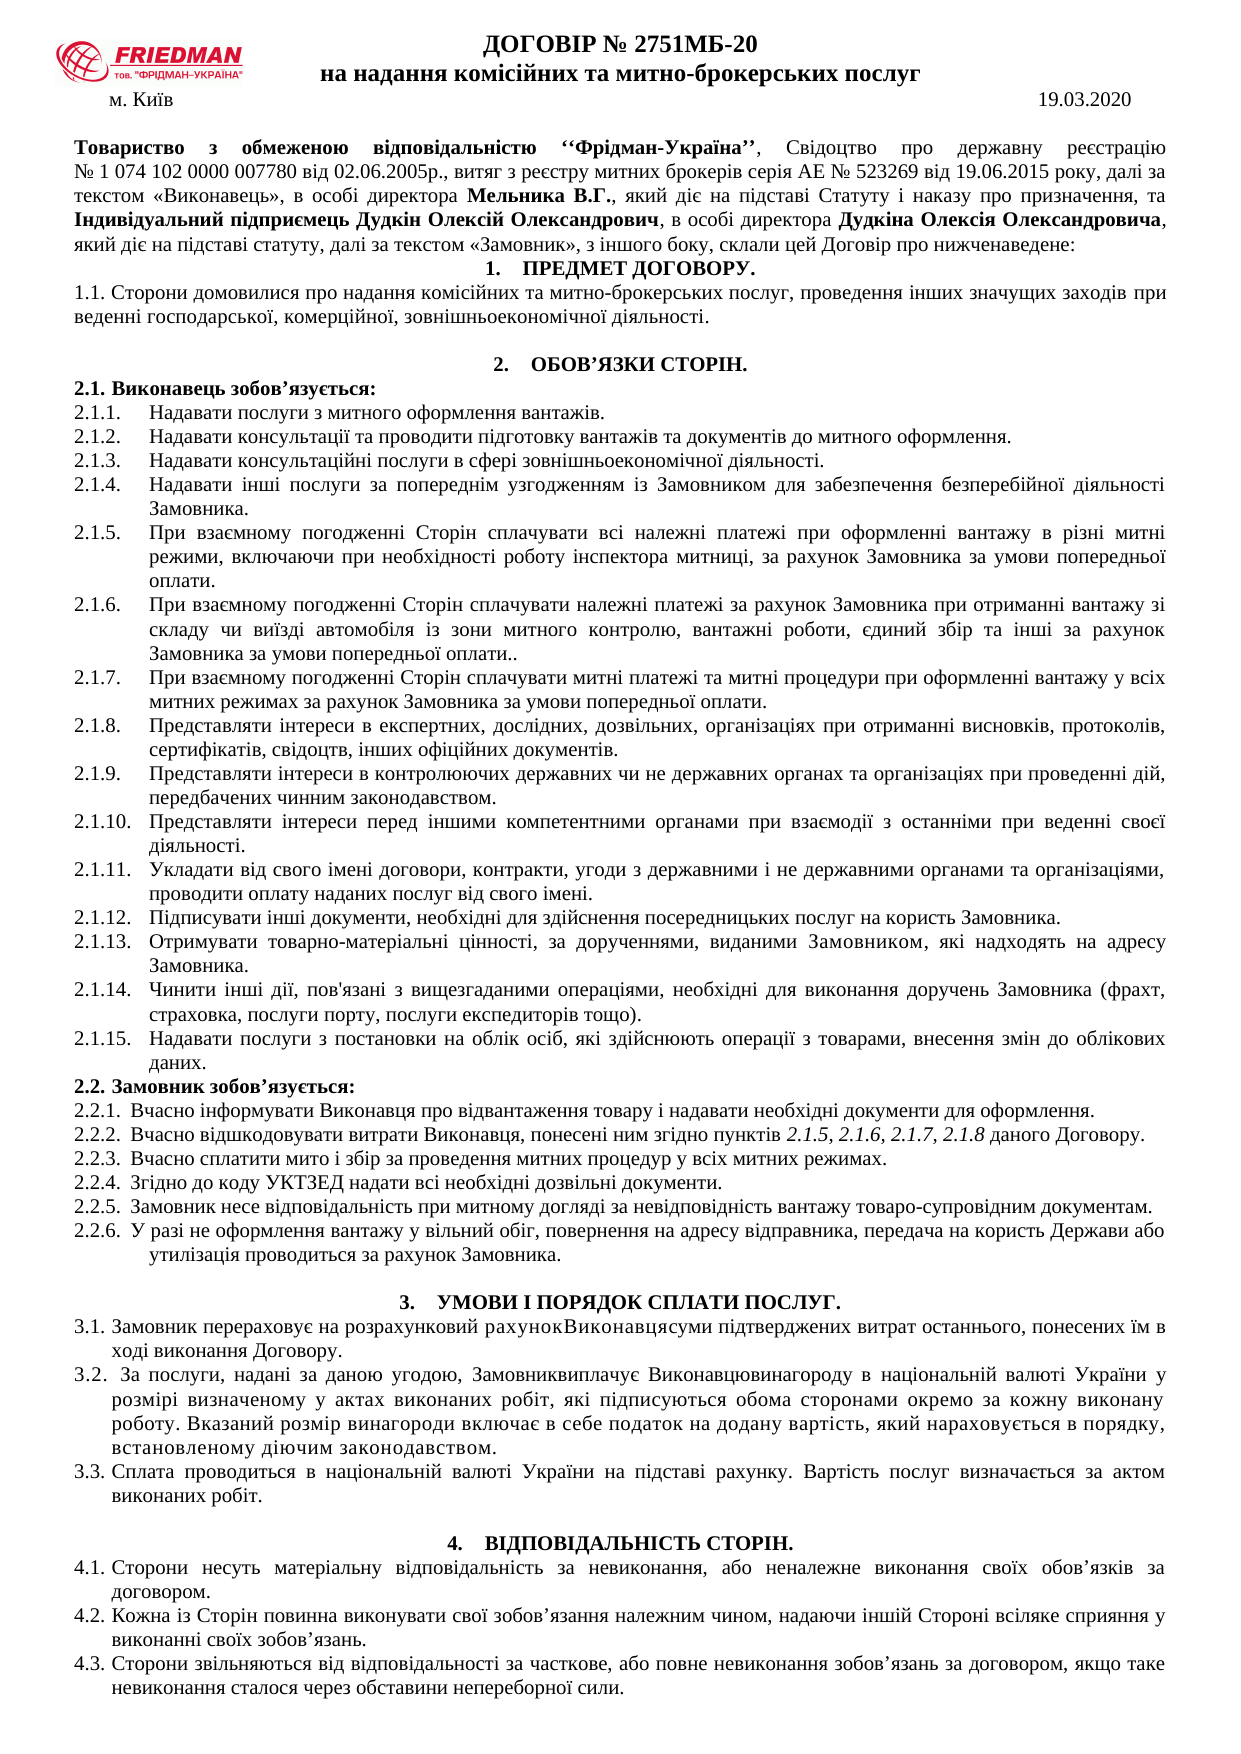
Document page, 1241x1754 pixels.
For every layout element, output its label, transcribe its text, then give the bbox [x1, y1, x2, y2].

list Укладати від свого імені договори, контракти, угоди з державними і не державними органами та організаціями, проводити оплату наданих послуг від свого імені. [74, 857, 1167, 905]
list ВІДПОВІДАЛЬНІСТЬ СТОРІН. [74, 1531, 1167, 1555]
text Товариство з обмеженою відповідальністю ‘‘Фрідман-Україна’’, Свідоцтво про державну реєстрацію № 1 074 102 0000 007780 від 02.06.2005р., витяг з реєстру митних брокерів серія АЕ № 523269 від 19.06.2015 року, далі за текстом «Виконавець», в особі директора Мельника В.Г., який діє на підставі Статуту і наказу про призначення, та Індивідуальний підприємець Дудкін Олексій Олександрович, в особі директора Дудкіна Олексія Олександровича, який діє на підставі статуту, далі за текстом «Замовник», з іншого боку, склали цей Договір про нижченаведене: [74, 135, 1167, 256]
list Представляти інтереси перед іншими компетентними органами при взаємодії з останніми при веденні своєї діяльності. [74, 809, 1167, 857]
text м. Київ 19.03.2020 [74, 87, 1167, 111]
list Надавати консультаційні послуги в сфері зовнішньоекономічної діяльності. [74, 448, 1167, 472]
list Надавати інші послуги за попереднім узгодженням із Замовником для забезпечення безперебійної діяльності Замовника. [74, 472, 1167, 520]
text 1.1. Сторони домовилися про надання комісійних та митно-брокерських послуг, проведення інших значущих заходів при веденні господарської, комерційної, зовнішньоекономічної діяльності. [74, 279, 1167, 328]
list Замовник несе відповідальність при митному догляді за невідповідність вантажу товаро-супровідним документам. [74, 1194, 1167, 1218]
list Представляти інтереси в контролюючих державних чи не державних органах та організаціях при проведенні дій, передбачених чинним законодавством. [74, 761, 1167, 809]
list Кожна із Сторін повинна виконувати свої зобов’язання належним чином, надаючи іншій Стороні всіляке сприяння у виконанні своїх зобов’язань. [74, 1603, 1167, 1651]
list Замовник зобов’язується: [74, 1074, 1167, 1098]
list Сплата проводиться в національній валюті України на підставі рахунку. Вартість послуг визначається за актом виконаних робіт. [74, 1459, 1167, 1507]
list При взаємному погодженні Сторін сплачувати належні платежі за рахунок Замовника при отриманні вантажу зі складу чи виїзді автомобіля із зони митного контролю, вантажні роботи, єдиний збір та інші за рахунок Замовника за умови попередньої оплати.. [74, 592, 1167, 664]
list УМОВИ І ПОРЯДОК СПЛАТИ ПОСЛУГ. [74, 1290, 1167, 1314]
list ПРЕДМЕТ ДОГОВОРУ. [74, 256, 1167, 279]
list Надавати послуги з митного оформлення вантажів. [74, 400, 1167, 424]
list Вчасно сплатити мито і збір за проведення митних процедур у всіх митних режимах. [74, 1146, 1167, 1170]
list У разі не оформлення вантажу у вільний обіг, повернення на адресу відправника, передача на користь Держави або утилізація проводиться за рахунок Замовника. [74, 1218, 1167, 1266]
list Вчасно відшкодовувати витрати Виконавця, понесені ним згідно пунктів 2.1.5, 2.1.6, 2.1.7, 2.1.8 даного Договору. [74, 1122, 1167, 1146]
list Виконавець зобов’язується: [74, 376, 1167, 400]
list Підписувати інші документи, необхідні для здійснення посередницьких послуг на користь Замовника. [74, 905, 1167, 929]
list Чинити інші дії, пов'язані з вищезгаданими операціями, необхідні для виконання доручень Замовника (фрахт, страховка, послуги порту, послуги експедиторів тощо). [74, 977, 1167, 1026]
list Надавати послуги з постановки на облік осiб, якi здiйснюють операцiї з товарами, внесення змін до облікових даних. [74, 1026, 1167, 1074]
list Отримувати товарно-матеріальні цінності, за дорученнями, виданими Замовником, які надходять на адресу Замовника. [74, 929, 1167, 977]
list За послуги, надані за даною угодою, Замовниквиплачує Виконавцювинагороду в національній валюті України у розмірі визначеному у актах виконаних робіт, які підписуються обома сторонами окремо за кожну виконану роботу. Вказаний розмір винагороди включає в себе податок на додану вартість, який нараховується в порядку, встановленому діючим законодавством. [74, 1362, 1167, 1459]
list Згідно до коду УКТЗЕД надати всі необхідні дозвільні документи. [74, 1170, 1167, 1194]
list При взаємному погодженні Сторін сплачувати митні платежі та митні процедури при оформленні вантажу у всіх митних режимах за рахунок Замовника за умови попередньої оплати. [74, 664, 1167, 713]
list Надавати консультації та проводити підготовку вантажів та документів до митного оформлення. [74, 424, 1167, 448]
list Сторони звільняються від відповідальності за часткове, або повне невиконання зобов’язань за договором, якщо таке невиконання сталося через обставини непереборної сили. [74, 1651, 1167, 1699]
list Вчасно інформувати Виконавця про відвантаження товару і надавати необхідні документи для оформлення. [74, 1098, 1167, 1122]
list При взаємному погодженні Сторін сплачувати всі належні платежі при оформленні вантажу в різні митні режими, включаючи при необхідності роботу інспектора митниці, за рахунок Замовника за умови попередньої оплати. [74, 520, 1167, 592]
picture [55, 39, 243, 87]
list Представляти інтереси в експертних, дослідних, дозвільних, організаціях при отриманні висновків, протоколів, сертифікатів, свідоцтв, інших офіційних документів. [74, 713, 1167, 761]
text на надання комісійних та митно-брокерських послуг [243, 58, 1167, 87]
list ОБОВ’ЯЗКИ СТОРІН. [74, 352, 1167, 376]
list Сторони несуть матеріальну відповідальність за невиконання, або неналежне виконання своїх обов’язків за договором. [74, 1555, 1167, 1603]
text ДОГОВІР № 2751МБ-20 [74, 29, 1167, 58]
list Замовник перераховує на розрахунковий рахунокВиконавцясуми підтверджених витрат останнього, понесених їм в ході виконання Договору. [74, 1314, 1167, 1362]
